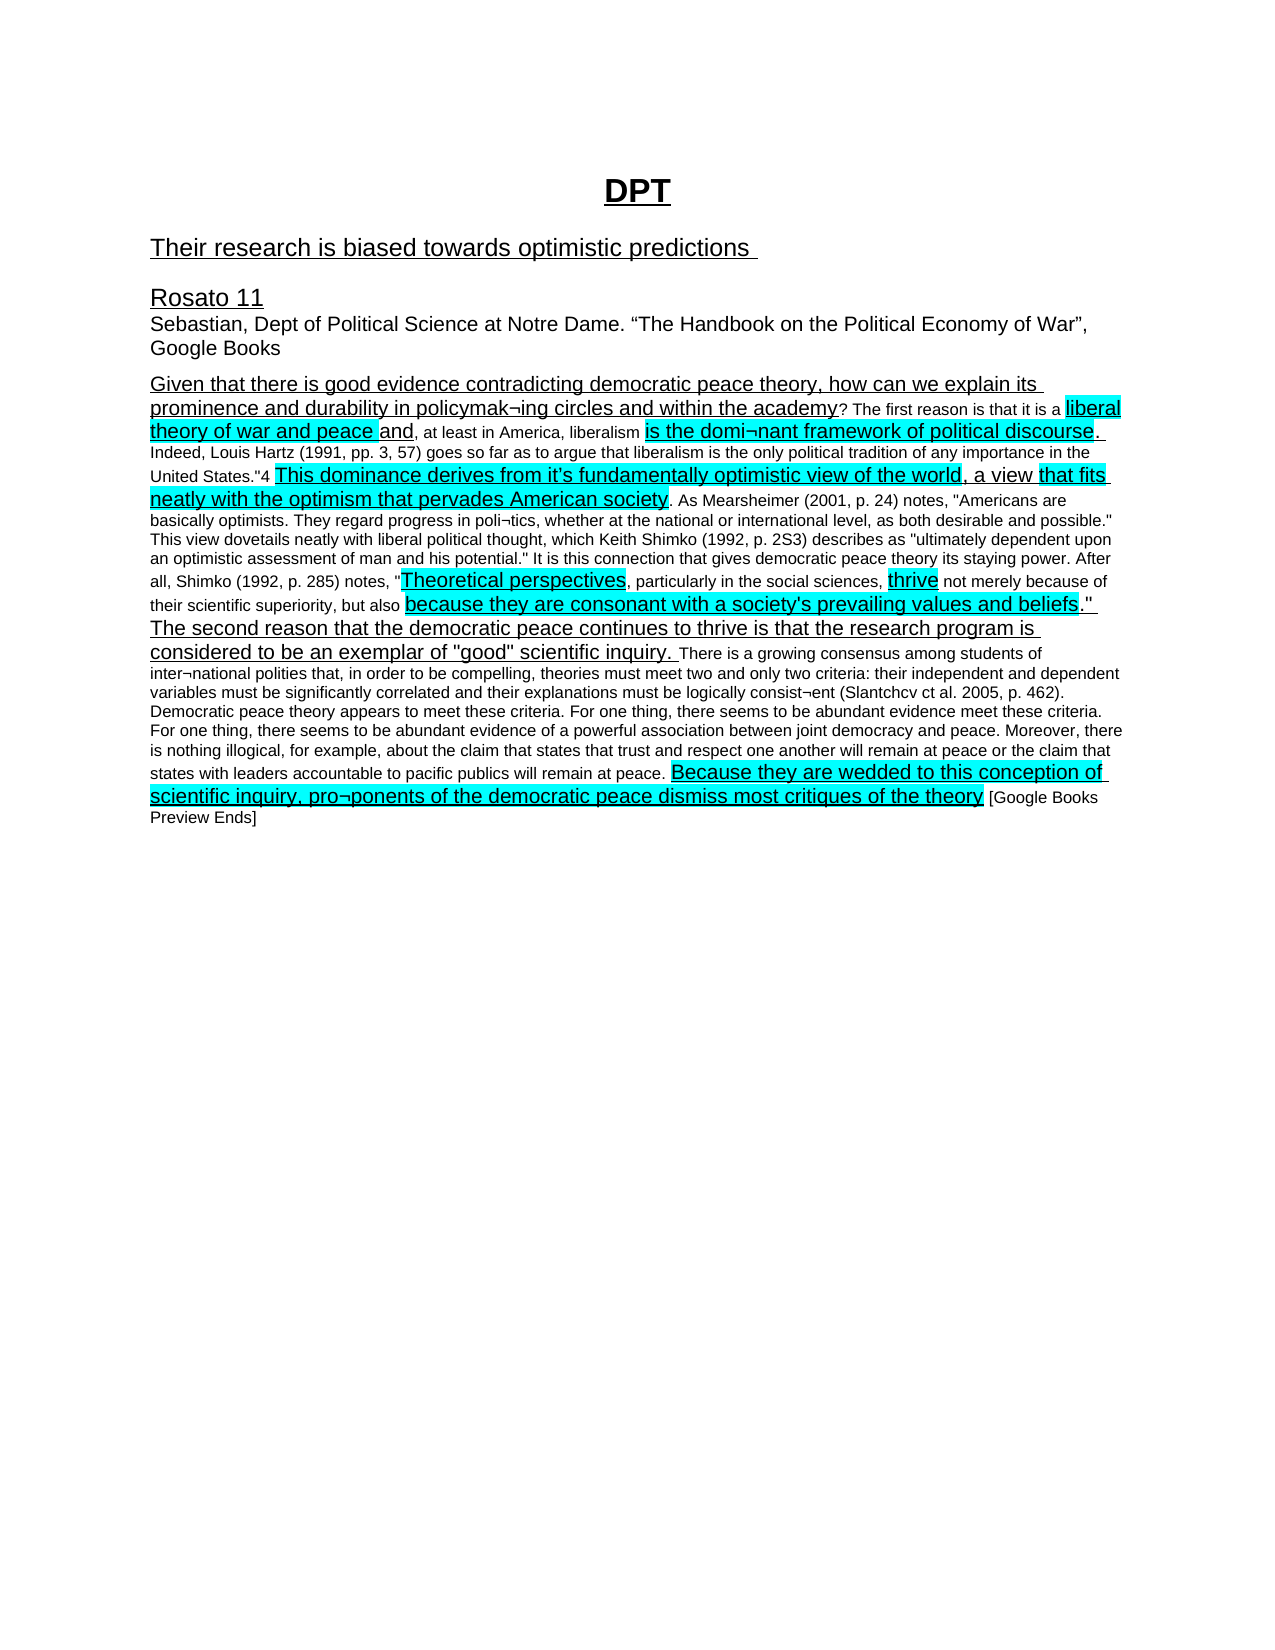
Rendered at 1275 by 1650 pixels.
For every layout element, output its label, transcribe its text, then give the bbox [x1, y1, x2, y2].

subtitle Rosato 11 [150, 283, 1125, 312]
text Given that there is good evidence contradicting democratic peace theory, how can we explain its prominence and durability in policymak¬ing circles and within the academy? The first reason is that it is a liberal theory of war and peace and, at least in America, liberalism is the domi¬nant framework of political discourse. Indeed, Louis Hartz (1991, pp. 3, 57) goes so far as to argue that liberalism is the only political tradition of any importance in the United States."4 This dominance derives from it’s fundamentally optimistic view of the world, a view that fits neatly with the optimism that pervades American society. As Mearsheimer (2001, p. 24) notes, "Americans are basically optimists. They regard progress in poli¬tics, whether at the national or international level, as both desirable and possible." This view dovetails neatly with liberal political thought, which Keith Shimko (1992, p. 2S3) describes as "ultimately dependent upon an optimistic assessment of man and his potential." It is this connection that gives democratic peace theory its staying power. After all, Shimko (1992, p. 285) notes, "Theoretical perspectives, particularly in the social sciences, thrive not merely because of their scientific superiority, but also because they are consonant with a society's prevailing values and beliefs." The second reason that the democratic peace continues to thrive is that the research program is considered to be an exemplar of "good" scientific inquiry. There is a growing consensus among students of inter¬national polities that, in order to be compelling, theories must meet two and only two criteria: their independent and dependent variables must be significantly correlated and their explanations must be logically consist¬ent (Slantchcv ct al. 2005, p. 462). Democratic peace theory appears to meet these criteria. For one thing, there seems to be abundant evidence meet these criteria. For one thing, there seems to be abundant evidence of a powerful association between joint democracy and peace. Moreover, there is nothing illogical, for example, about the claim that states that trust and respect one another will remain at peace or the claim that states with leaders accountable to pacific publics will remain at peace. Because they are wedded to this conception of scientific inquiry, pro¬ponents of the democratic peace dismiss most critiques of the theory [Google Books Preview Ends] [150, 371, 1125, 827]
text Sebastian, Dept of Political Science at Notre Dame. “The Handbook on the Political Economy of War”, Google Books [150, 312, 1125, 359]
subtitle DPT [150, 171, 1125, 209]
text Their research is biased towards optimistic predictions [150, 233, 1125, 262]
